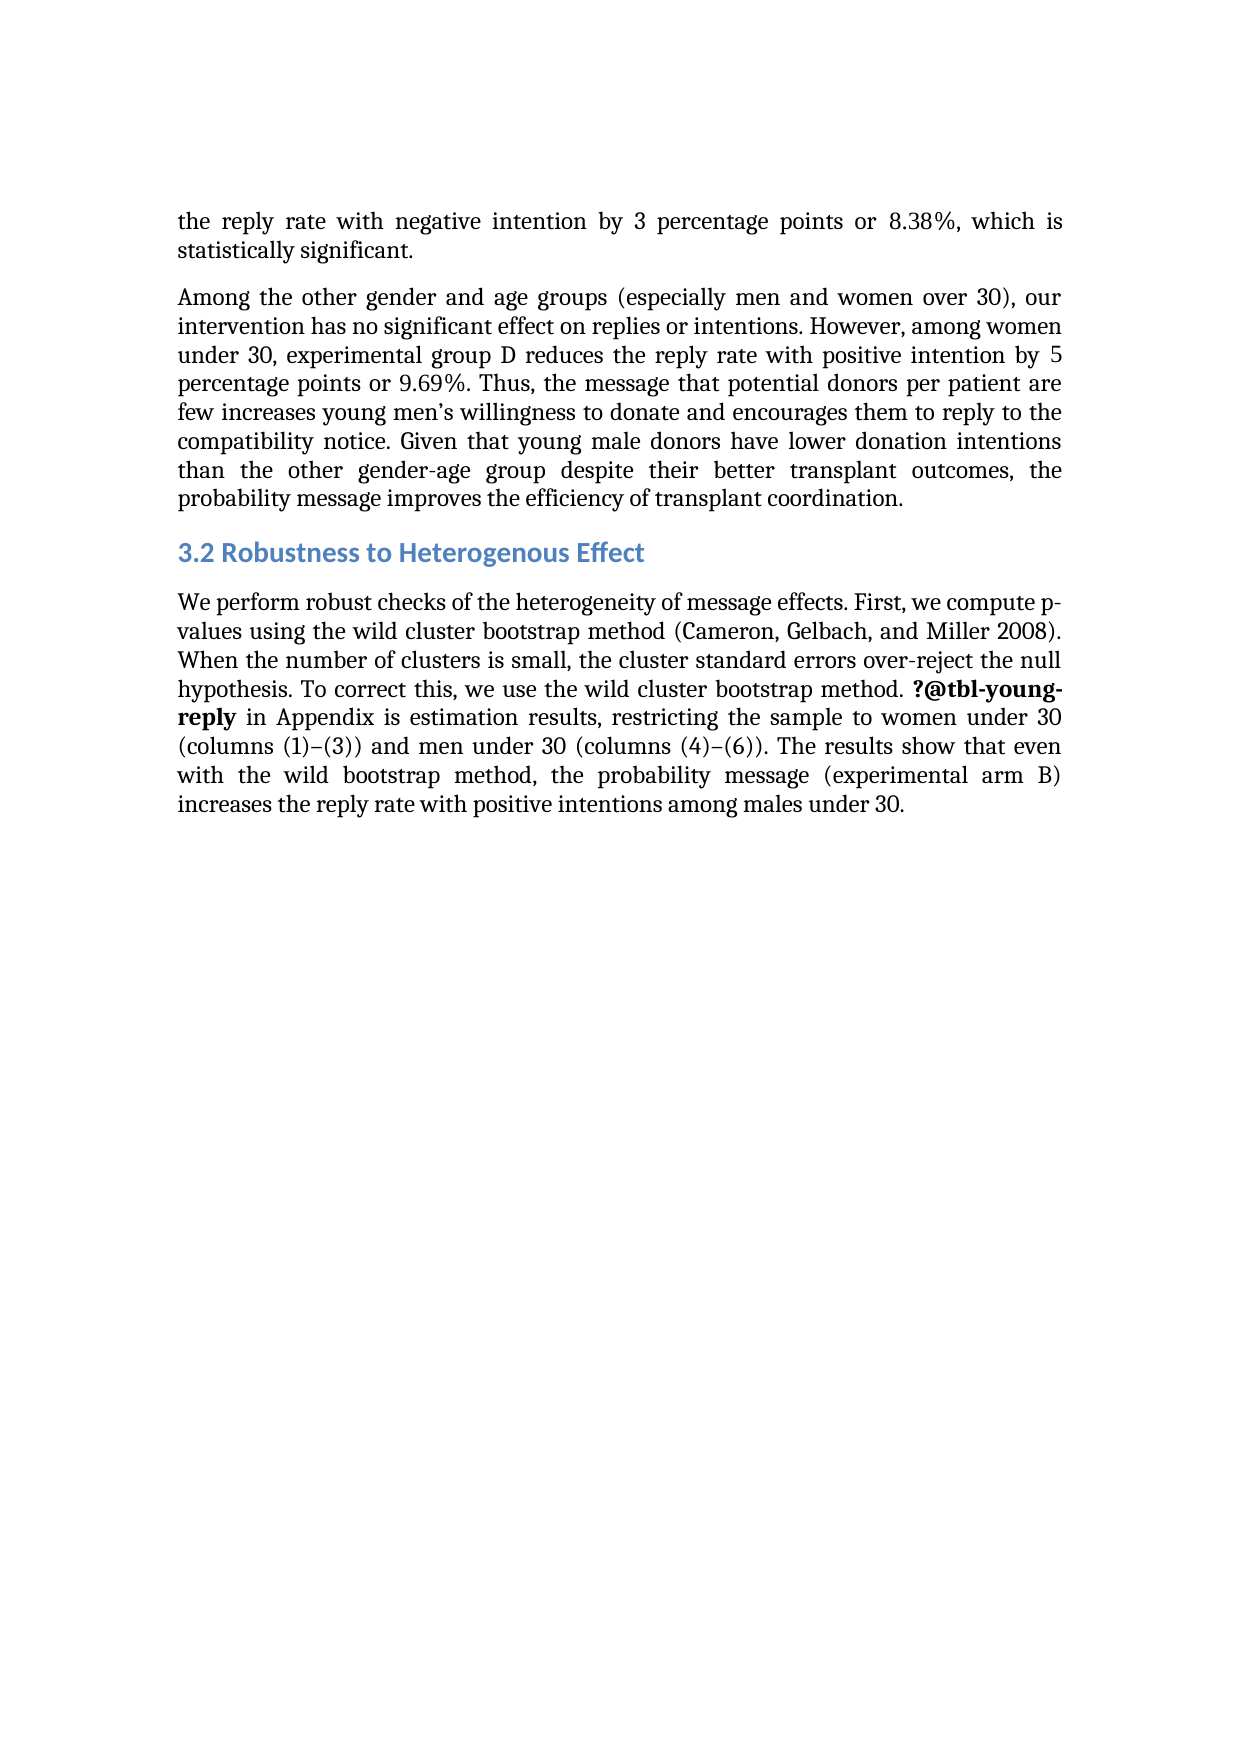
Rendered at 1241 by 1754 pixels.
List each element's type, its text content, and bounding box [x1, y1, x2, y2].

subtitle 3.2 Robustness to Heterogenous Effect [177, 534, 1063, 569]
text We perform robust checks of the heterogeneity of message effects. First, we compute p-values using the wild cluster bootstrap method (Cameron, Gelbach, and Miller 2008). When the number of clusters is small, the cluster standard errors over-reject the null hypothesis. To correct this, we use the wild cluster bootstrap method. ?@tbl-young-reply in Appendix is estimation results, restricting the sample to women under 30 (columns (1)–(3)) and men under 30 (columns (4)–(6)). The results show that even with the wild bootstrap method, the probability message (experimental arm B) increases the reply rate with positive intentions among males under 30. [177, 588, 1063, 818]
